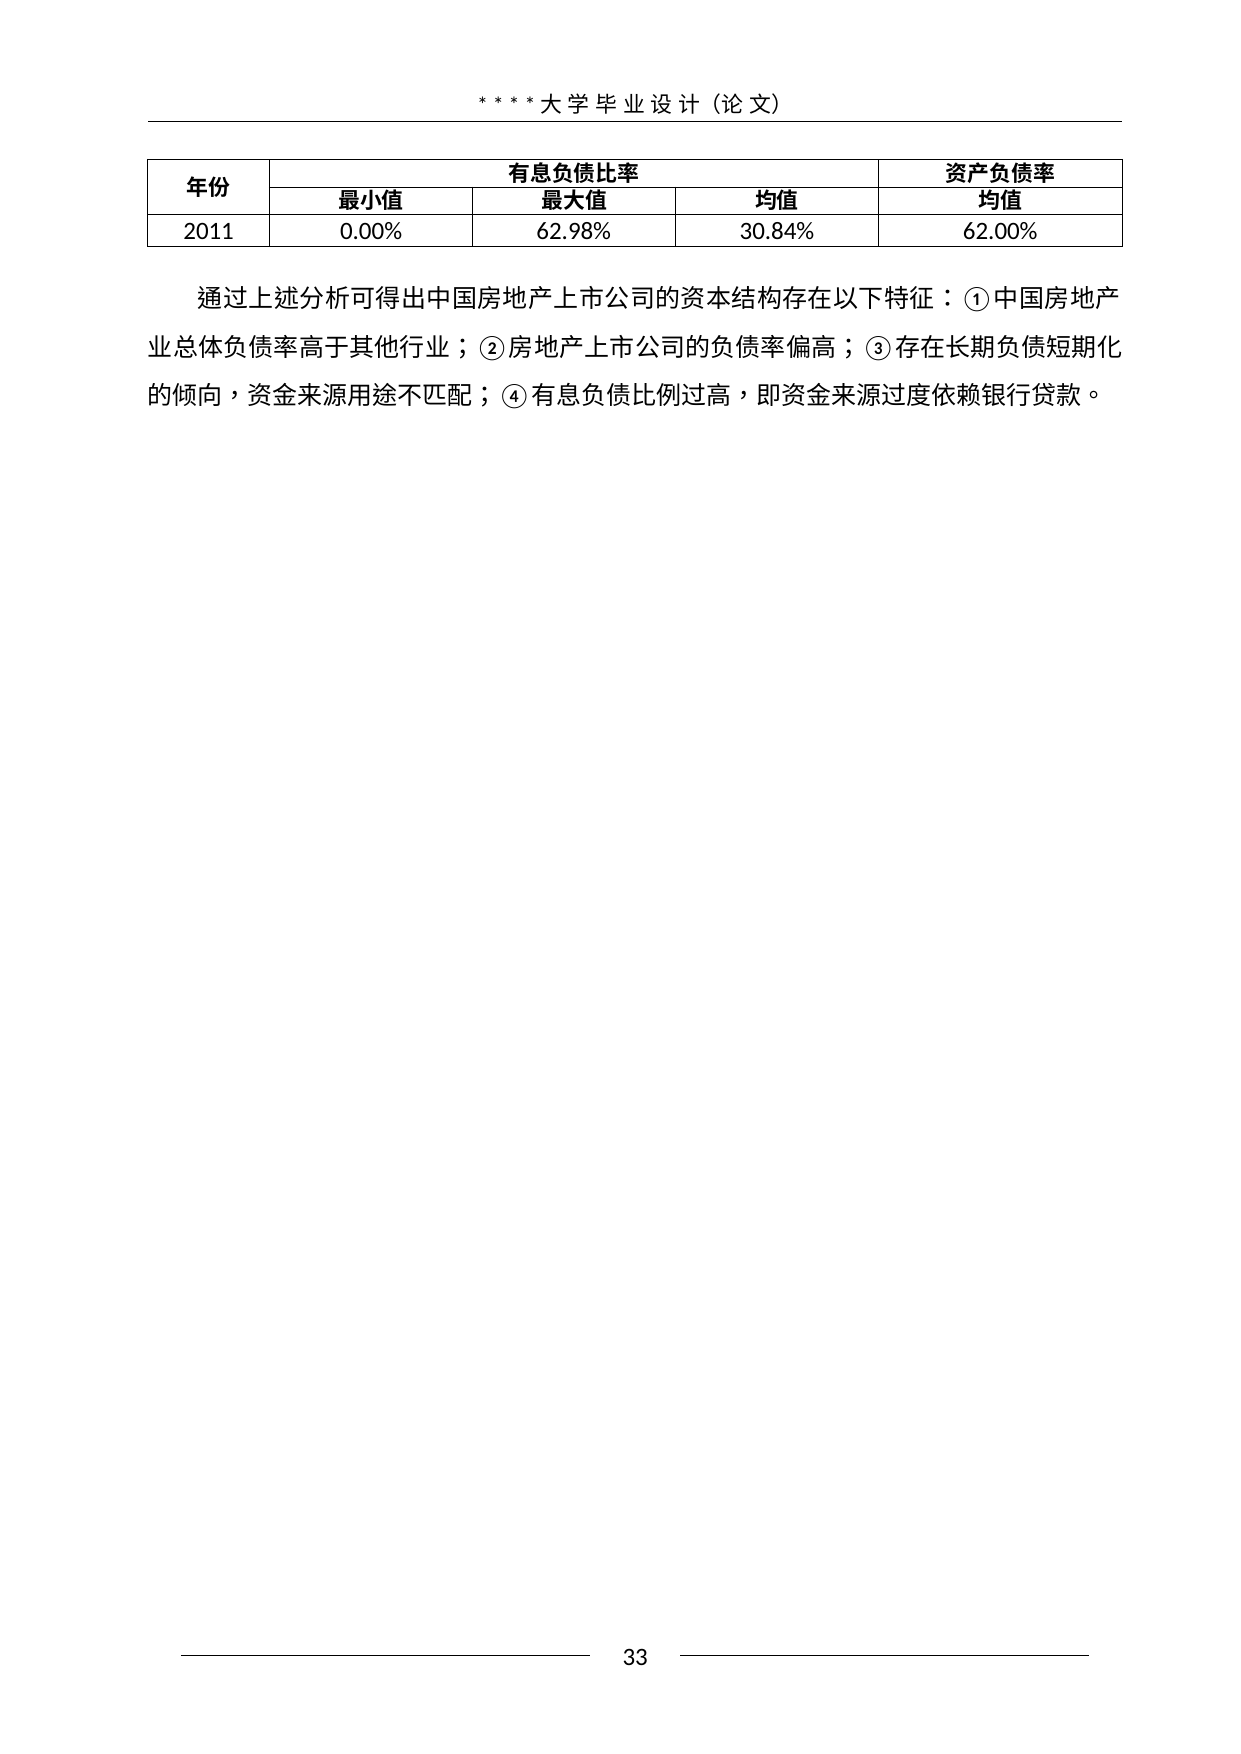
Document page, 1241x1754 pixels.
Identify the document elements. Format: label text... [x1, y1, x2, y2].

table_cell 0.00% [270, 215, 472, 246]
table_cell 2011 [148, 215, 269, 246]
table_cell 均值 [676, 188, 878, 214]
table_header 有息负债比率 [270, 160, 878, 187]
table_cell 62.00% [879, 215, 1122, 246]
table_cell 均值 [879, 188, 1122, 214]
table_cell 62.98% [473, 215, 675, 246]
table_header 资产负债率 [879, 160, 1122, 187]
table_cell 30.84% [676, 215, 878, 246]
table_header 年份 [148, 160, 269, 214]
table_cell 最小值 [270, 188, 472, 214]
text 通过上述分析可得出中国房地产上市公司的资本结构存在以下特征：①中国房地产业总体负债率高于其他行业；②房地产上市公司的负债率偏高；③存在长期负债短期化的倾向，资金来源用途不匹配；④有息负债比例过高，即资金来源过度依赖银行贷款。 [148, 266, 1122, 411]
table_cell 最大值 [473, 188, 675, 214]
